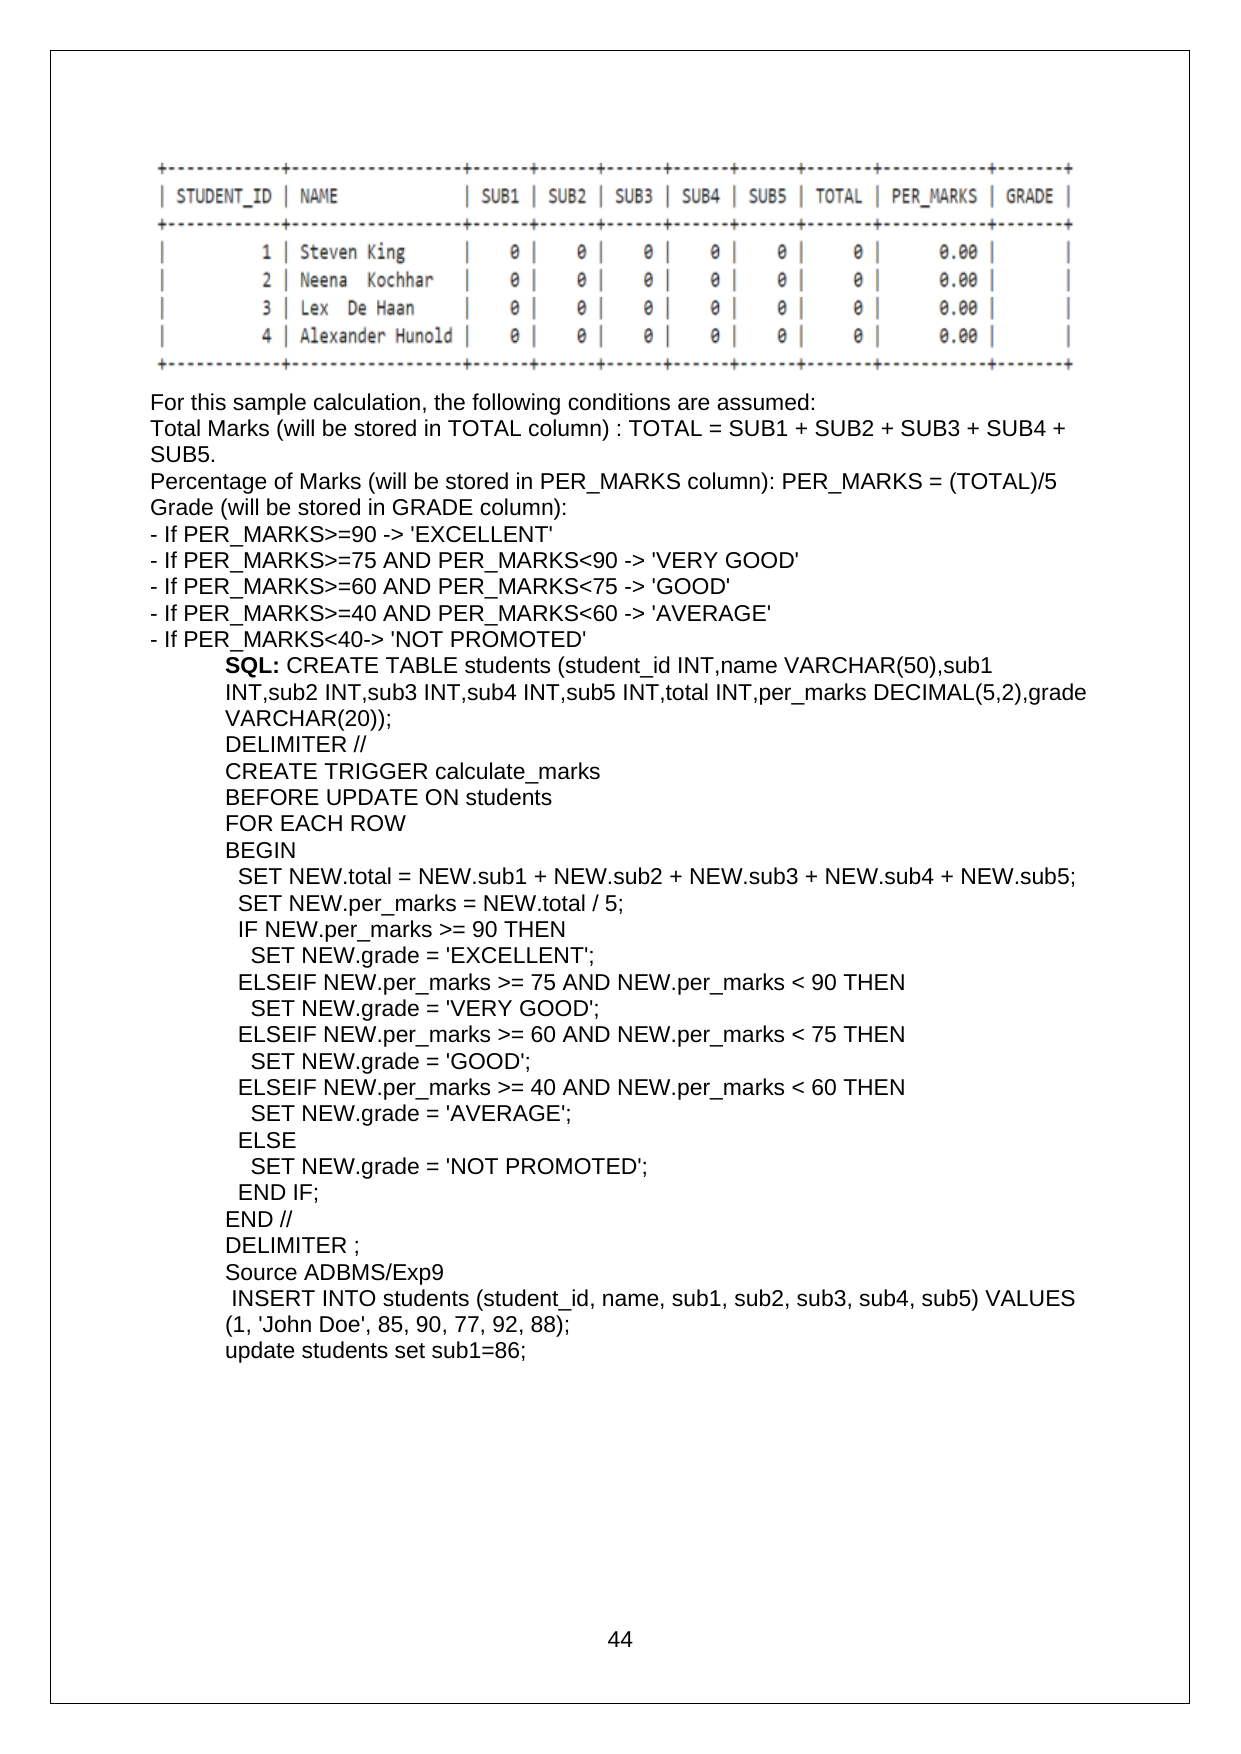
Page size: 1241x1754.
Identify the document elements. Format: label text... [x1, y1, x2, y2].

text BEFORE UPDATE ON students [225, 784, 1090, 810]
text Source ADBMS/Exp9 [150, 1258, 1090, 1285]
text Grade (will be stored in GRADE column): [150, 494, 1090, 521]
text DELIMITER ; [225, 1232, 1090, 1258]
text SET NEW.per_marks = NEW.total / 5; [225, 889, 1090, 916]
text SET NEW.grade = 'VERY GOOD'; [225, 995, 1090, 1021]
text - If PER_MARKS>=75 AND PER_MARKS<90 -> 'VERY GOOD' [150, 547, 1090, 573]
text BEGIN [225, 837, 1090, 863]
text - If PER_MARKS>=90 -> 'EXCELLENT' [150, 521, 1090, 547]
text SUB5. [150, 441, 1090, 468]
text SET NEW.grade = 'EXCELLENT'; [225, 942, 1090, 968]
text Total Marks (will be stored in TOTAL column) : TOTAL = SUB1 + SUB2 + SUB3 + SUB4 + [150, 415, 1090, 441]
text update students set sub1=86; [225, 1337, 1090, 1364]
text SET NEW.grade = 'NOT PROMOTED'; [225, 1153, 1090, 1179]
text DELIMITER // [225, 731, 1090, 758]
text END IF; [225, 1179, 1090, 1206]
text For this sample calculation, the following conditions are assumed: [150, 389, 1090, 415]
text ELSEIF NEW.per_marks >= 75 AND NEW.per_marks < 90 THEN [225, 968, 1090, 995]
text - If PER_MARKS>=40 AND PER_MARKS<60 -> 'AVERAGE' [150, 599, 1090, 626]
text SET NEW.grade = 'AVERAGE'; [225, 1100, 1090, 1127]
text END // [225, 1206, 1090, 1232]
text FOR EACH ROW [225, 810, 1090, 837]
text Percentage of Marks (will be stored in PER_MARKS column): PER_MARKS = (TOTAL)/5 [150, 468, 1090, 494]
text SET NEW.grade = 'GOOD'; [225, 1048, 1090, 1074]
text IF NEW.per_marks >= 90 THEN [225, 916, 1090, 942]
text - If PER_MARKS>=60 AND PER_MARKS<75 -> 'GOOD' [150, 573, 1090, 599]
text CREATE TRIGGER calculate_marks [225, 758, 1090, 784]
text ELSEIF NEW.per_marks >= 60 AND NEW.per_marks < 75 THEN [225, 1021, 1090, 1048]
text SQL: CREATE TABLE students (student_id INT,name VARCHAR(50),sub1 INT,sub2 INT,sub3 INT,sub4 INT,sub5 INT,total INT,per_marks DECIMAL(5,2),grade VARCHAR(20)); [225, 652, 1090, 731]
text ELSEIF NEW.per_marks >= 40 AND NEW.per_marks < 60 THEN [225, 1074, 1090, 1100]
text SET NEW.total = NEW.sub1 + NEW.sub2 + NEW.sub3 + NEW.sub4 + NEW.sub5; [225, 863, 1090, 889]
text - If PER_MARKS<40-> 'NOT PROMOTED' [150, 626, 1090, 652]
text INSERT INTO students (student_id, name, sub1, sub2, sub3, sub4, sub5) VALUES (1, 'John Doe', 85, 90, 77, 92, 88); [225, 1285, 1090, 1337]
picture [150, 150, 1090, 389]
text ELSE [225, 1127, 1090, 1153]
